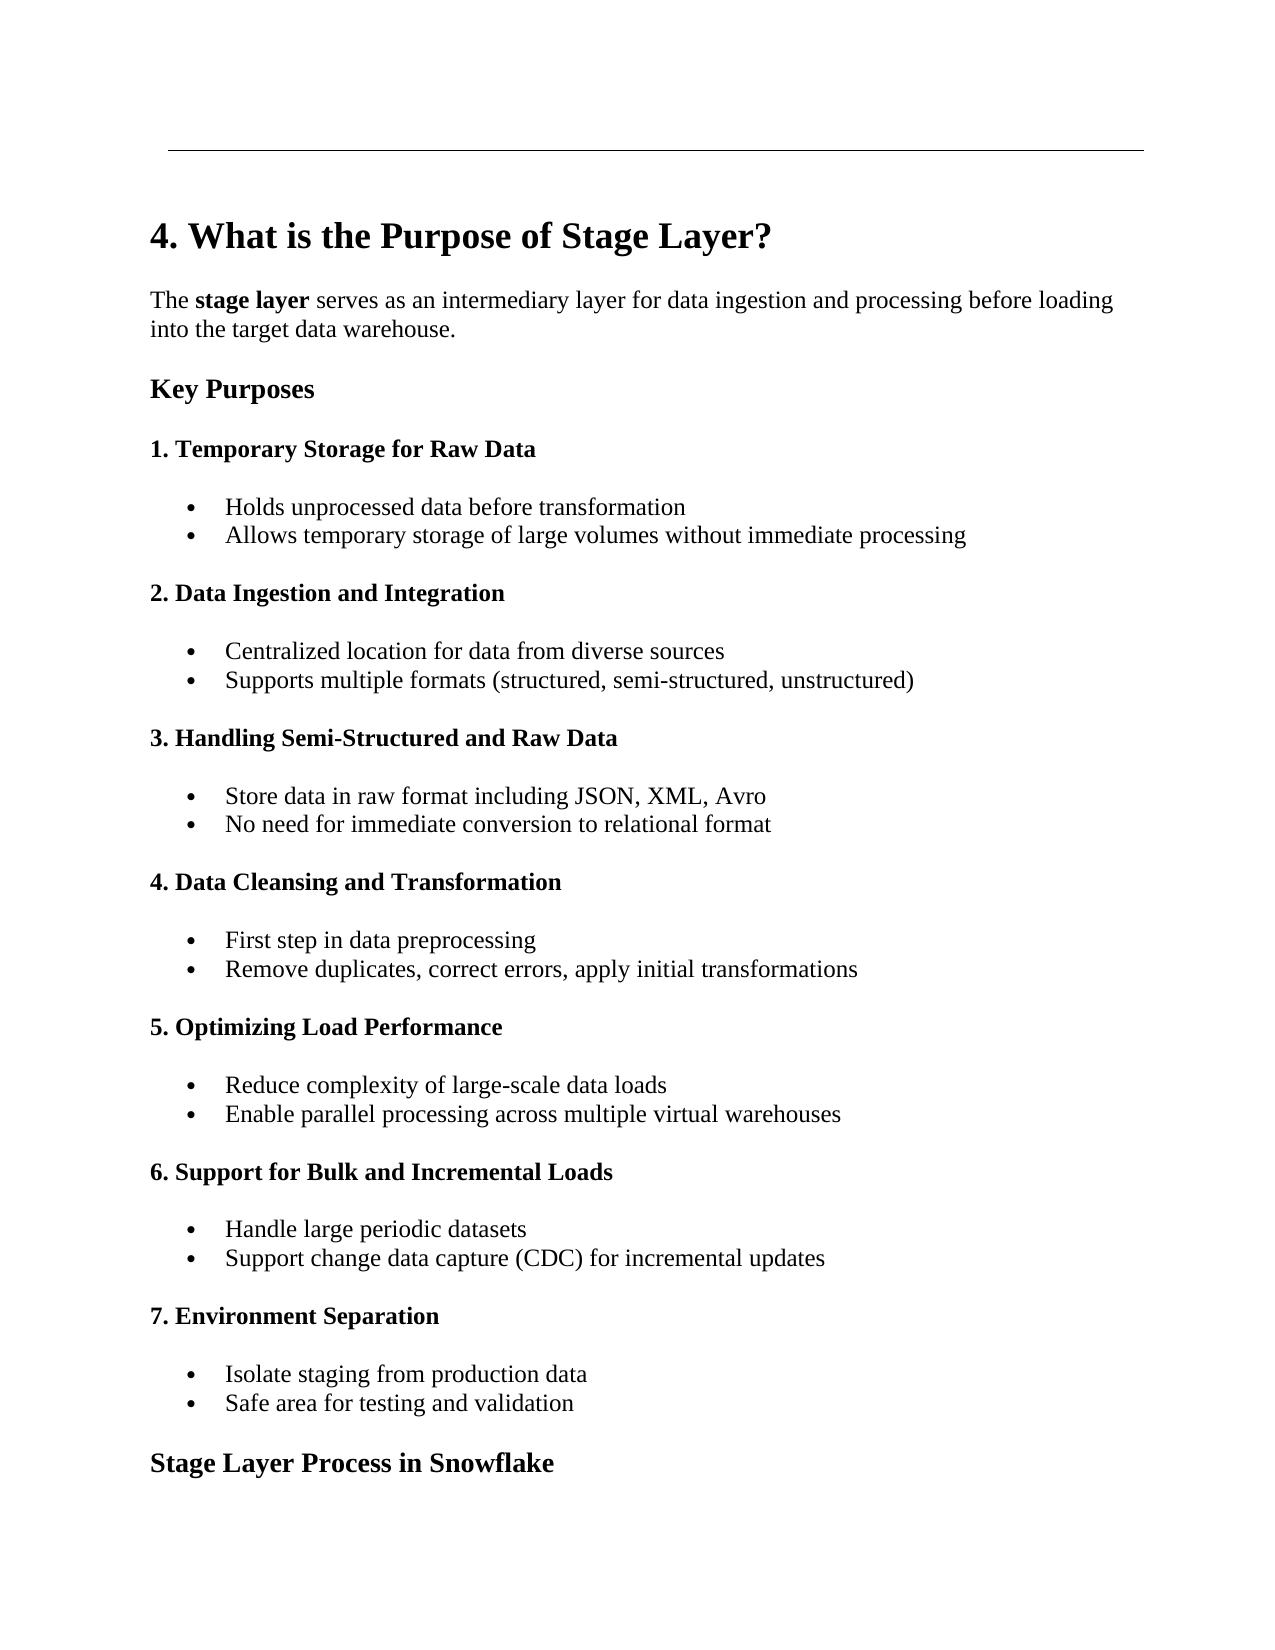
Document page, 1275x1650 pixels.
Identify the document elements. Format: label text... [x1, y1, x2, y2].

text 1. Temporary Storage for Raw Data [150, 434, 1125, 462]
list Reduce complexity of large-scale data loads [187, 1070, 1125, 1099]
list Isolate staging from production data [187, 1359, 1125, 1388]
list Enable parallel processing across multiple virtual warehouses [187, 1099, 1125, 1127]
list Store data in raw format including JSON, XML, Avro [187, 781, 1125, 809]
list Handle large periodic datasets [187, 1214, 1125, 1243]
text The stage layer serves as an intermediary layer for data ingestion and processing before loading into the target data warehouse. [150, 286, 1125, 343]
list Holds unprocessed data before transformation [187, 492, 1125, 520]
text Stage Layer Process in Snowflake [150, 1446, 1125, 1478]
list Safe area for testing and validation [187, 1388, 1125, 1417]
list Centralized location for data from diverse sources [187, 636, 1125, 665]
list Remove duplicates, correct errors, apply initial transformations [187, 954, 1125, 983]
list Support change data capture (CDC) for incremental updates [187, 1243, 1125, 1272]
text 4. Data Cleansing and Transformation [150, 867, 1125, 896]
text 3. Handling Semi-Structured and Raw Data [150, 723, 1125, 752]
list No need for immediate conversion to relational format [187, 809, 1125, 838]
text 2. Data Ingestion and Integration [150, 578, 1125, 607]
text 5. Optimizing Load Performance [150, 1012, 1125, 1041]
text 6. Support for Bulk and Incremental Loads [150, 1157, 1125, 1185]
text Key Purposes [150, 372, 1125, 404]
text 7. Environment Separation [150, 1301, 1125, 1330]
list Supports multiple formats (structured, semi-structured, unstructured) [187, 665, 1125, 694]
list First step in data preprocessing [187, 925, 1125, 954]
list Allows temporary storage of large volumes without immediate processing [187, 520, 1125, 549]
text 4. What is the Purpose of Stage Layer? [150, 213, 1125, 256]
